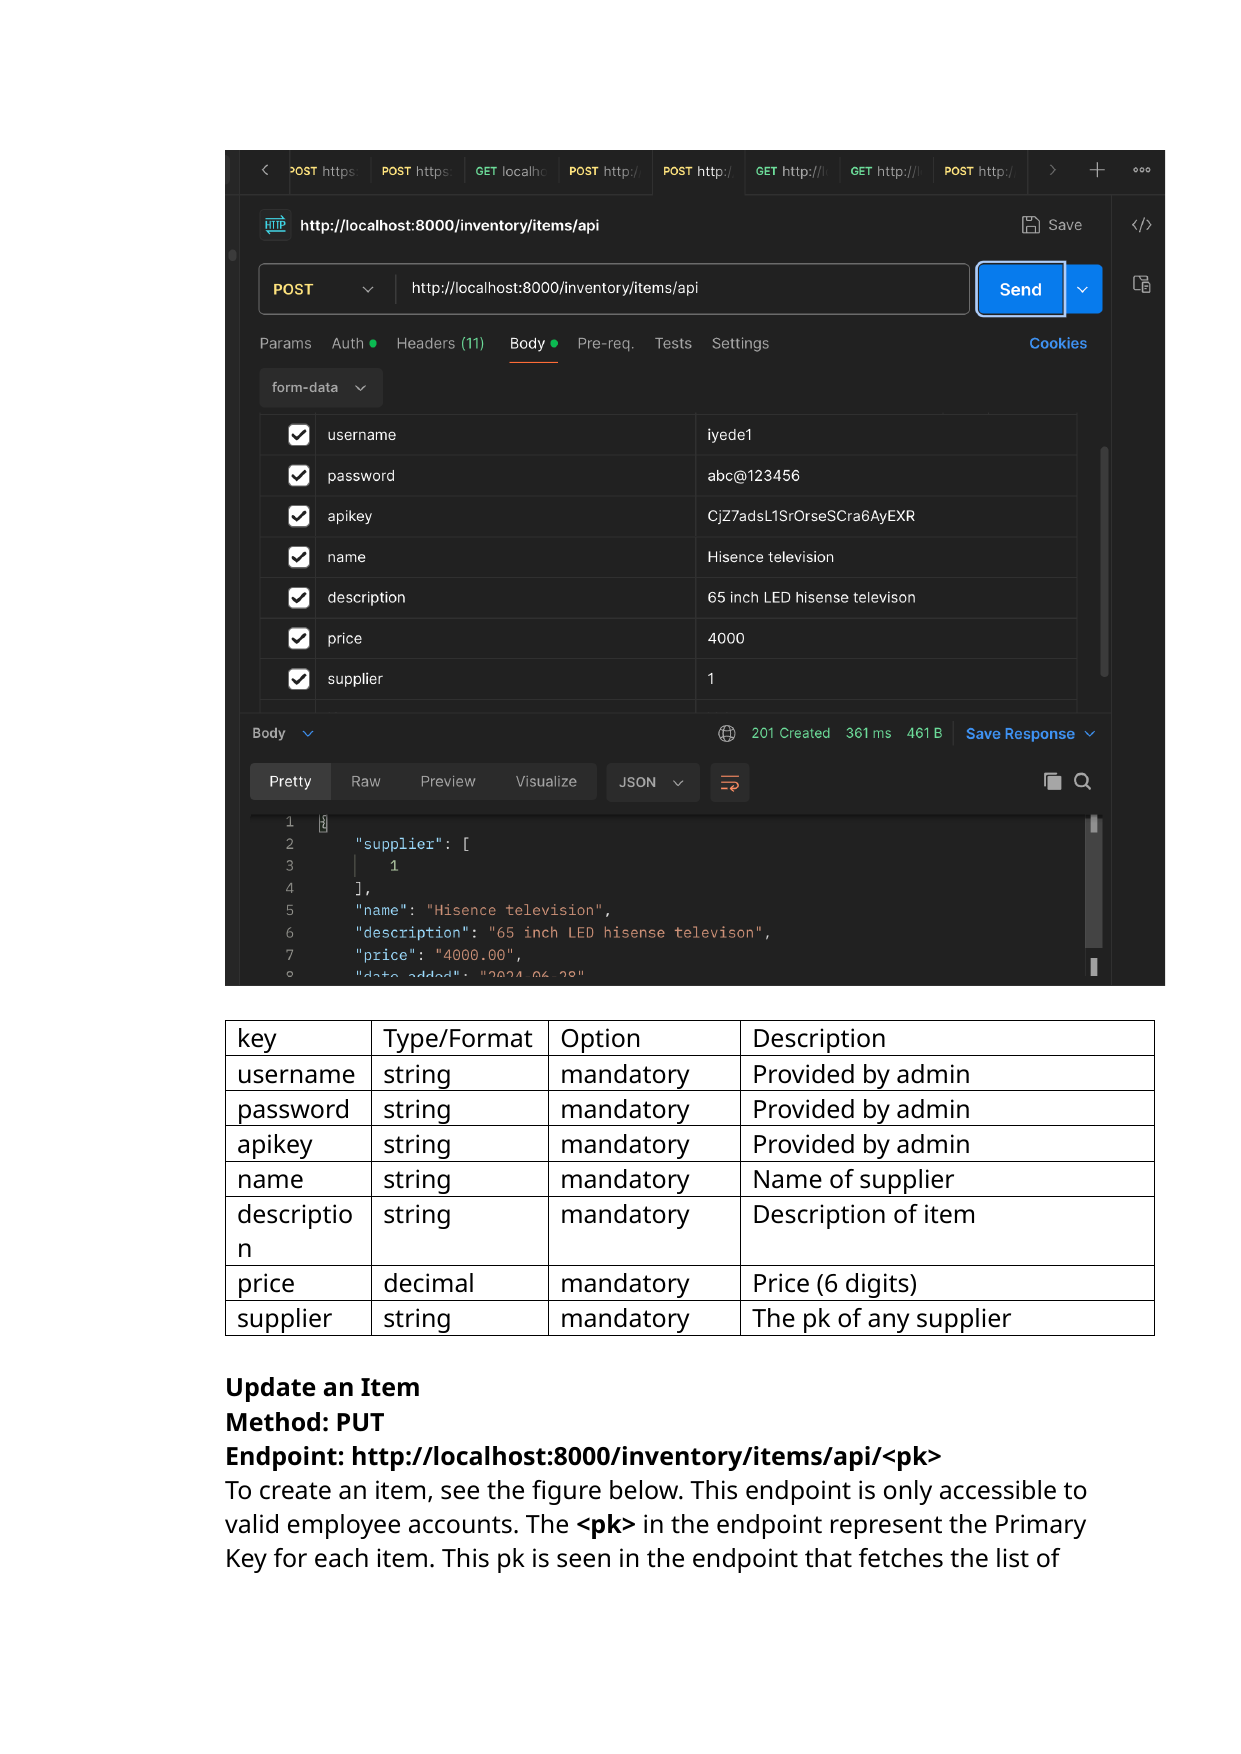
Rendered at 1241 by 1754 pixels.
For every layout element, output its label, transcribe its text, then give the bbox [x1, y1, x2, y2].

table_cell string [372, 1126, 548, 1161]
table_cell name [226, 1162, 371, 1196]
table_cell password [226, 1091, 371, 1125]
picture [225, 150, 1166, 986]
table_cell mandatory [549, 1162, 740, 1196]
table_cell price [226, 1266, 371, 1300]
table_cell Name of supplier [741, 1162, 1154, 1196]
table_cell mandatory [549, 1266, 740, 1300]
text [225, 1472, 1090, 1574]
table_cell username [226, 1056, 371, 1090]
table_cell The pk of any supplier [741, 1301, 1154, 1335]
table_cell apikey [226, 1126, 371, 1161]
table_cell mandatory [549, 1091, 740, 1125]
table_cell string [372, 1197, 548, 1265]
table_cell string [372, 1091, 548, 1125]
table_cell Description of item [741, 1197, 1154, 1265]
table_cell mandatory [549, 1197, 740, 1265]
table_header Description [741, 1021, 1154, 1055]
table_header Type/Format [372, 1021, 548, 1055]
table_cell description [226, 1197, 371, 1265]
table_header Option [549, 1021, 740, 1055]
table_cell decimal [372, 1266, 548, 1300]
table_cell string [372, 1056, 548, 1090]
table_cell mandatory [549, 1301, 740, 1335]
text Endpoint: http://localhost:8000/inventory/items/api/<pk> [225, 1438, 1090, 1472]
table_cell Provided by admin [741, 1091, 1154, 1125]
table_cell Price (6 digits) [741, 1266, 1154, 1300]
table_cell mandatory [549, 1126, 740, 1161]
text Method: PUT [225, 1404, 1090, 1438]
table_cell Provided by admin [741, 1056, 1154, 1090]
table_cell string [372, 1301, 548, 1335]
table_cell supplier [226, 1301, 371, 1335]
table_cell string [372, 1162, 548, 1196]
text Update an Item [225, 1370, 1090, 1404]
table_cell mandatory [549, 1056, 740, 1090]
table_cell Provided by admin [741, 1126, 1154, 1161]
table_header key [226, 1021, 371, 1055]
